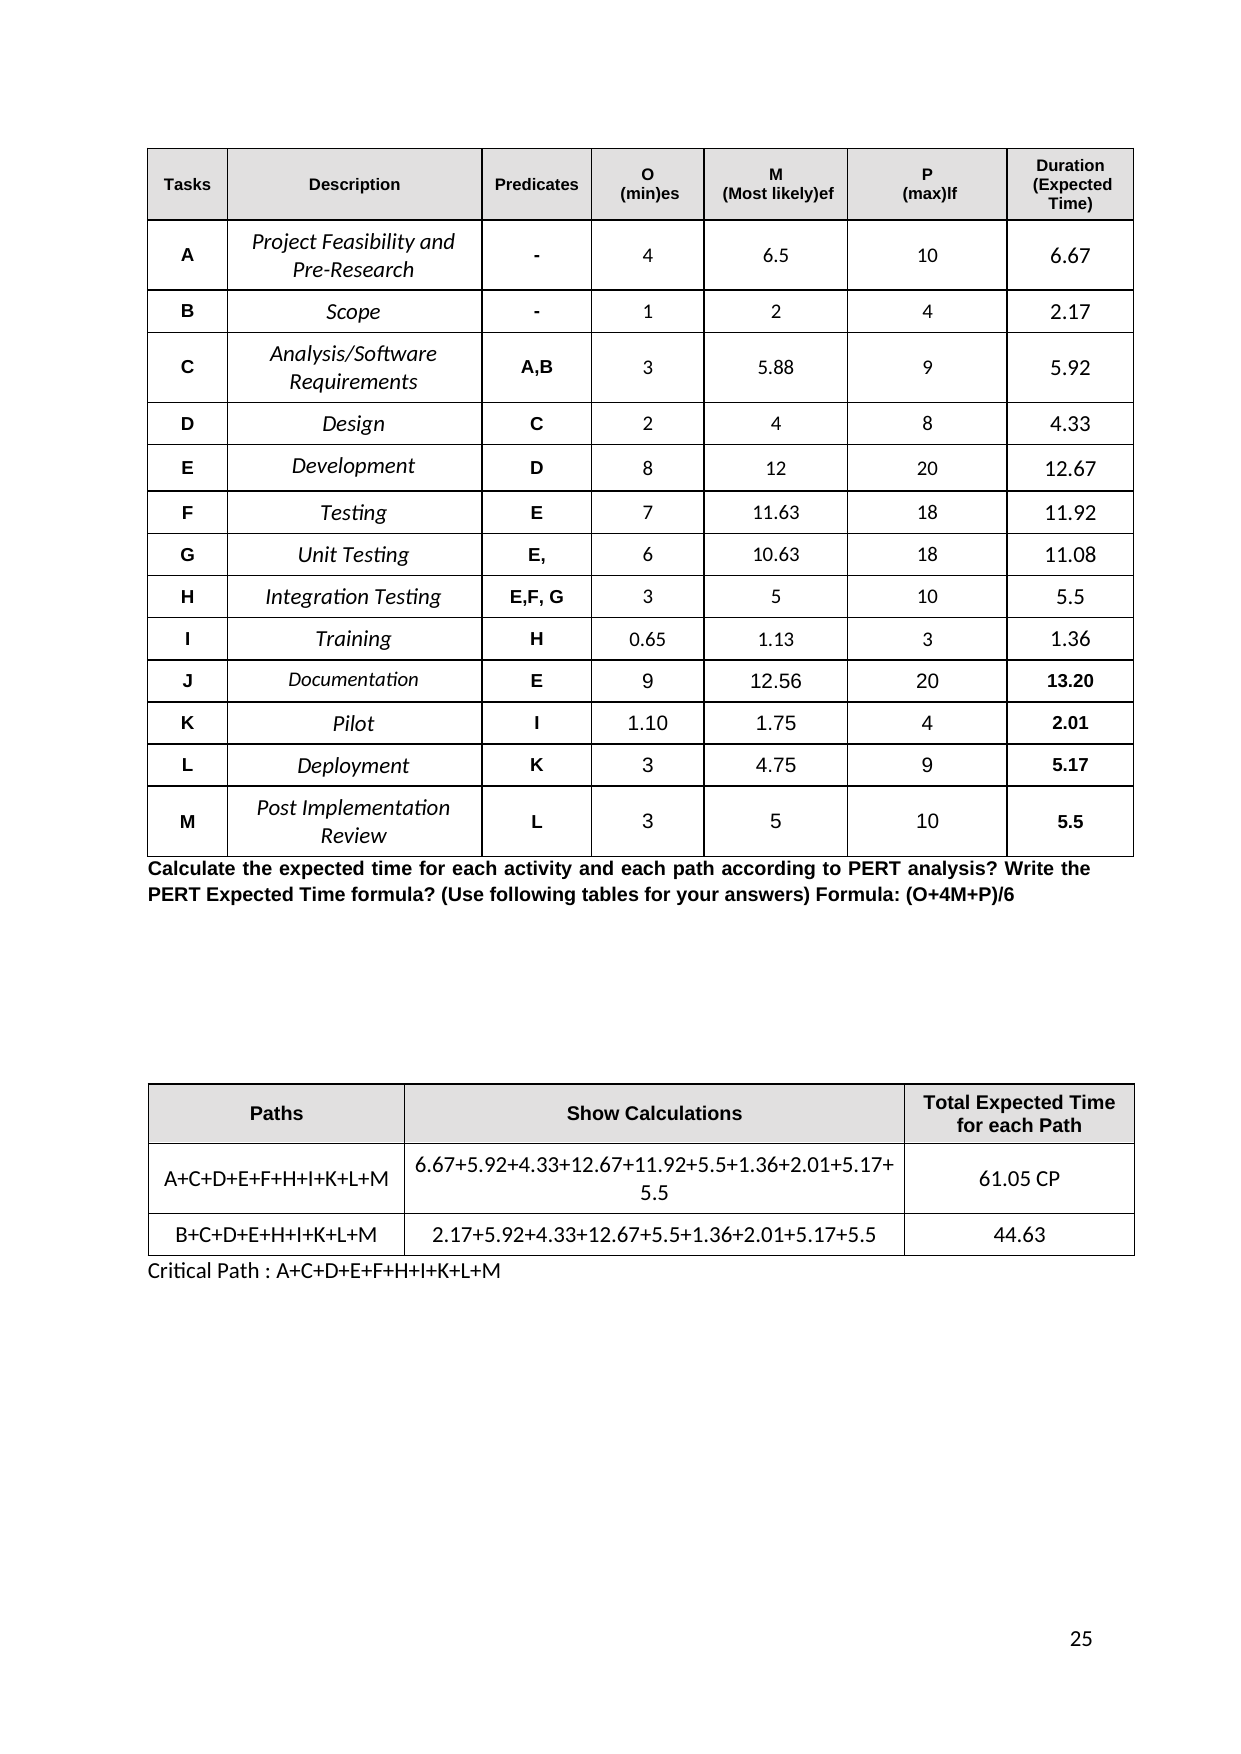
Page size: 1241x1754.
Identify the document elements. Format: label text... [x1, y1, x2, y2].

table_cell 4 [848, 291, 1006, 331]
table_cell 2 [592, 403, 703, 443]
table_cell G [148, 534, 227, 574]
table_cell M [148, 787, 227, 856]
table_header M (Most likely)ef [705, 149, 847, 219]
table_cell H [483, 618, 591, 659]
table_cell E, [483, 534, 591, 574]
table_cell 8 [848, 403, 1006, 443]
table_cell 4.33 [1008, 403, 1133, 443]
table_cell 9 [848, 333, 1006, 401]
table_cell 12 [705, 445, 847, 490]
table_cell - [483, 291, 591, 331]
table_cell - [483, 221, 591, 289]
table_cell A [148, 221, 227, 289]
table_cell 1.13 [705, 618, 847, 659]
table_cell 1.36 [1008, 618, 1133, 659]
table_cell 10 [848, 576, 1006, 617]
table_cell 0.65 [592, 618, 703, 659]
table_cell C [148, 333, 227, 401]
table_cell 3 [592, 333, 703, 401]
table_cell 1 [592, 291, 703, 331]
table_cell 10 [848, 787, 1006, 856]
table_cell 8 [592, 445, 703, 490]
table_cell 13.20 [1008, 661, 1133, 701]
table_cell I [483, 703, 591, 743]
table_cell Project Feasibility and Pre-Research [228, 221, 481, 289]
table_cell 11.92 [1008, 492, 1133, 532]
table_cell Unit Testing [228, 534, 481, 574]
table_header Tasks [148, 149, 227, 219]
table_header Duration (Expected Time) [1008, 149, 1133, 219]
table_cell 9 [848, 745, 1006, 785]
table_header O (min)es [592, 149, 703, 219]
table_cell 5 [705, 576, 847, 617]
table_cell 4 [705, 403, 847, 443]
table_cell 5.88 [705, 333, 847, 401]
table_cell Documentation [228, 661, 481, 701]
table_cell Integration Testing [228, 576, 481, 617]
table_cell 1.75 [705, 703, 847, 743]
table_cell 7 [592, 492, 703, 532]
table_header Show Calculations [405, 1085, 904, 1142]
table_cell 6 [592, 534, 703, 574]
table_header P (max)lf [848, 149, 1006, 219]
table_cell A,B [483, 333, 591, 401]
table_cell 6.5 [705, 221, 847, 289]
table_cell K [483, 745, 591, 785]
table_cell K [148, 703, 227, 743]
table_cell E [148, 445, 227, 490]
table_cell 61.05 CP [905, 1144, 1134, 1212]
table_cell L [483, 787, 591, 856]
table_cell J [148, 661, 227, 701]
table_cell A+C+D+E+F+H+I+K+L+M [149, 1144, 404, 1212]
table_cell 2.01 [1008, 703, 1133, 743]
table_cell D [148, 403, 227, 443]
table_cell I [148, 618, 227, 659]
table_cell 3 [848, 618, 1006, 659]
table_cell Design [228, 403, 481, 443]
table_cell Scope [228, 291, 481, 331]
table_cell 9 [592, 661, 703, 701]
table_header Total Expected Time for each Path [905, 1085, 1134, 1142]
table_cell B [148, 291, 227, 331]
table_cell Pilot [228, 703, 481, 743]
table_cell 10.63 [705, 534, 847, 574]
table_cell 2.17 [1008, 291, 1133, 331]
table_cell 11.08 [1008, 534, 1133, 574]
table_cell Testing [228, 492, 481, 532]
table_cell 6.67 [1008, 221, 1133, 289]
table_cell 1.10 [592, 703, 703, 743]
table_cell Post Implementation Review [228, 787, 481, 856]
table_cell B+C+D+E+H+I+K+L+M [149, 1214, 404, 1254]
table_cell Training [228, 618, 481, 659]
text Calculate the expected time for each activity and each path according to PERT analysis? Write the PERT Expected Time formula? (Use following tables for your answers) Formula: (O+4M+P)/6 [148, 857, 1093, 906]
table_cell 4 [592, 221, 703, 289]
table_cell E [483, 661, 591, 701]
table_cell C [483, 403, 591, 443]
table_cell 4 [848, 703, 1006, 743]
table_cell 3 [592, 745, 703, 785]
table_cell 2.17+5.92+4.33+12.67+5.5+1.36+2.01+5.17+5.5 [405, 1214, 904, 1254]
table_header Description [228, 149, 481, 219]
table_cell 44.63 [905, 1214, 1134, 1254]
table_cell E,F, G [483, 576, 591, 617]
table_cell 3 [592, 576, 703, 617]
table_cell 12.56 [705, 661, 847, 701]
table_cell 6.67+5.92+4.33+12.67+11.92+5.5+1.36+2.01+5.17+5.5 [405, 1144, 904, 1212]
table_cell L [148, 745, 227, 785]
table_cell 5.92 [1008, 333, 1133, 401]
table_cell H [148, 576, 227, 617]
table_cell 5.5 [1008, 787, 1133, 856]
table_cell 4.75 [705, 745, 847, 785]
table_cell 20 [848, 445, 1006, 490]
table_header Paths [149, 1085, 404, 1142]
table_cell 5.17 [1008, 745, 1133, 785]
table_cell 2 [705, 291, 847, 331]
table_cell D [483, 445, 591, 490]
table_cell Development [228, 445, 481, 490]
table_cell 20 [848, 661, 1006, 701]
table_cell F [148, 492, 227, 532]
table_cell Deployment [228, 745, 481, 785]
table_cell 5.5 [1008, 576, 1133, 617]
table_header Predicates [483, 149, 591, 219]
table_cell 3 [592, 787, 703, 856]
table_cell 18 [848, 492, 1006, 532]
table_cell 5 [705, 787, 847, 856]
table_cell 12.67 [1008, 445, 1133, 490]
table_cell 10 [848, 221, 1006, 289]
table_cell 11.63 [705, 492, 847, 532]
table_cell Analysis/Software Requirements [228, 333, 481, 401]
table_cell 18 [848, 534, 1006, 574]
text Critical Path : A+C+D+E+F+H+I+K+L+M [148, 1256, 1093, 1284]
table_cell E [483, 492, 591, 532]
